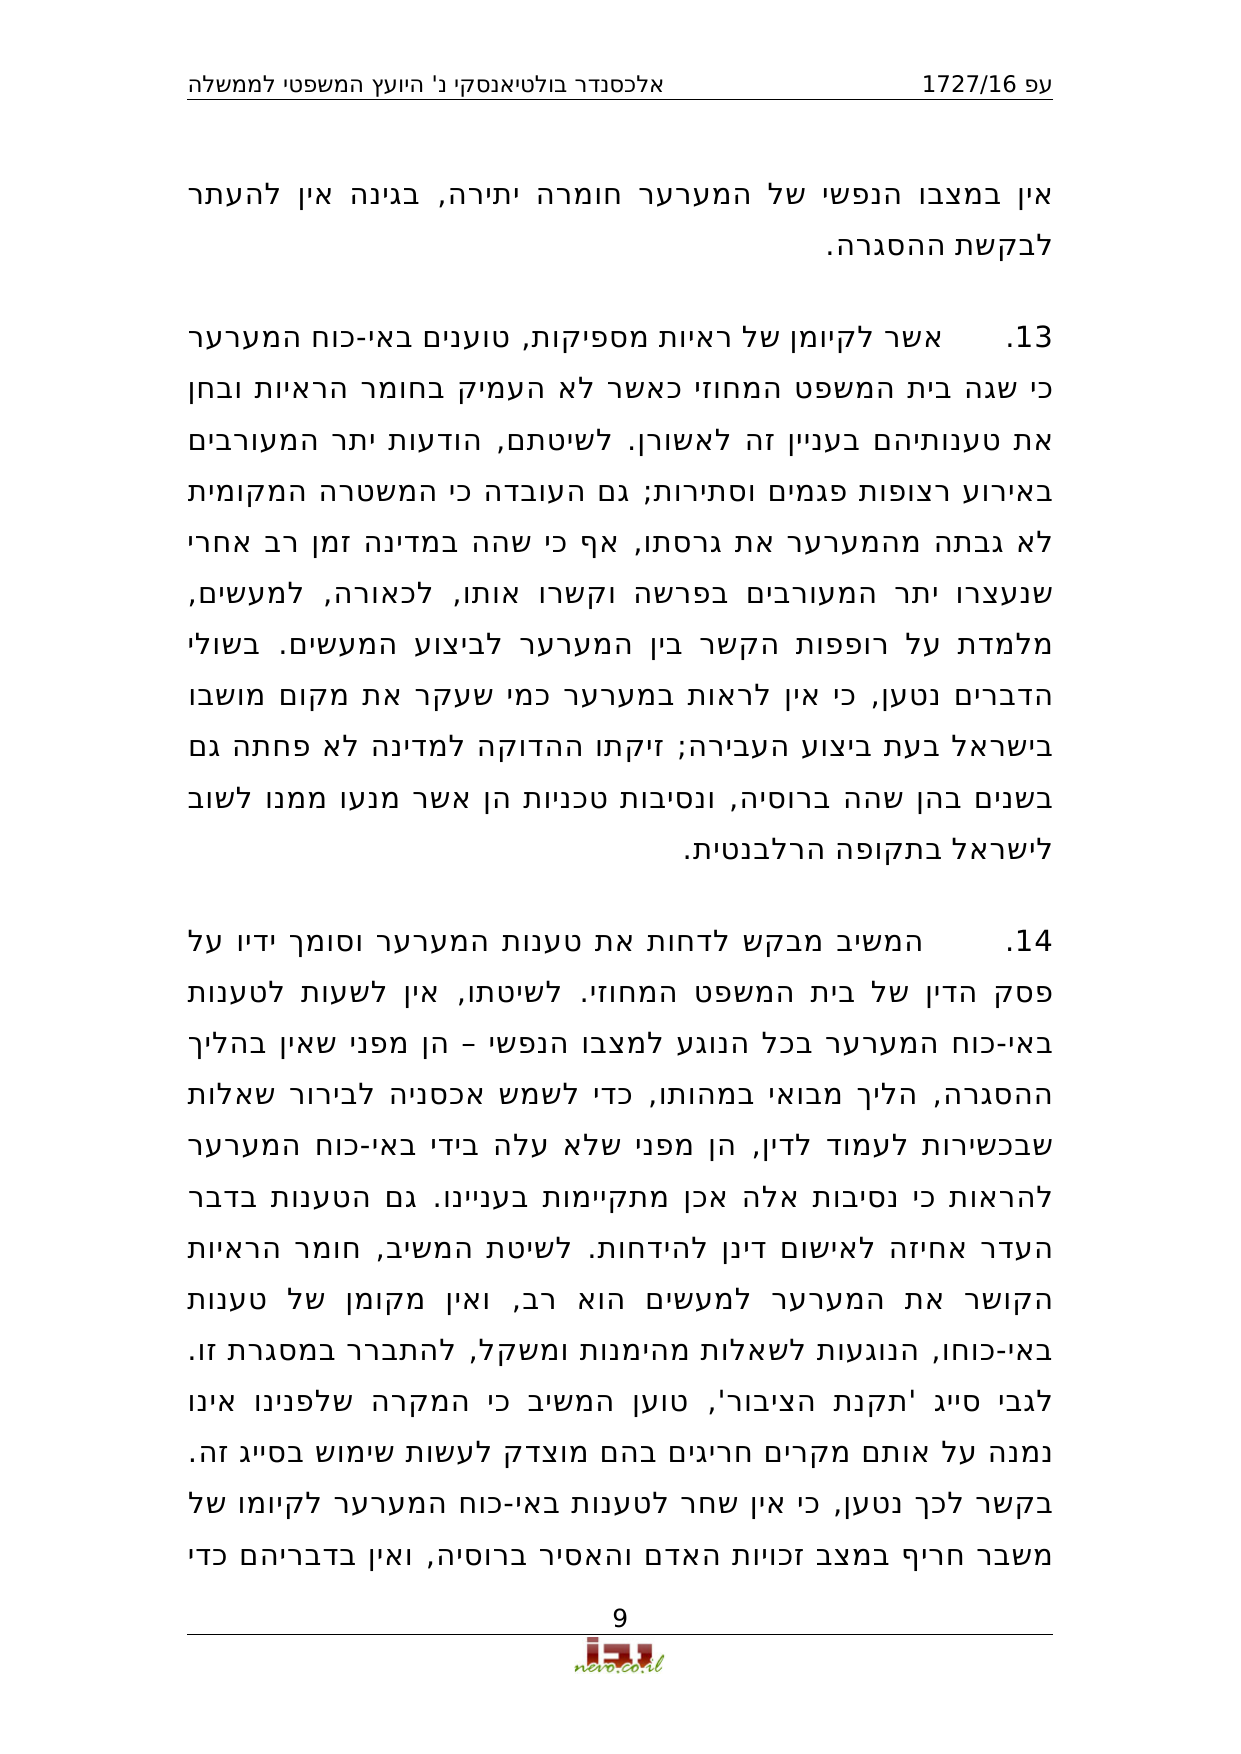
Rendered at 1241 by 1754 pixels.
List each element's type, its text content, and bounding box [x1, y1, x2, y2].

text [187, 924, 1053, 1572]
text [187, 177, 1053, 262]
picture [574, 1637, 666, 1674]
text 13. אשר לקיומן של ראיות מספיקות, טוענים באי-כוח המערער כי שגה בית המשפט המחוזי כאשר לא העמיק בחומר הראיות ובחן את טענותיהם בעניין זה לאשורן. לשיטתם, הודעות יתר המעורבים באירוע רצופות פגמים וסתירות; גם העובדה כי המשטרה המקומית לא גבתה מהמערער את גרסתו, אף כי שהה במדינה זמן רב אחרי שנעצרו יתר המעורבים בפרשה וקשרו אותו, לכאורה, למעשים, מלמדת על רופפות הקשר בין המערער לביצוע המעשים. בשולי הדברים נטען, כי אין לראות במערער כמי שעקר את מקום מושבו בישראל בעת ביצוע העבירה; זיקתו ההדוקה למדינה לא פחתה גם בשנים בהן שהה ברוסיה, ונסיבות טכניות הן אשר מנעו ממנו לשוב לישראל בתקופה הרלבנטית. [187, 320, 1053, 866]
